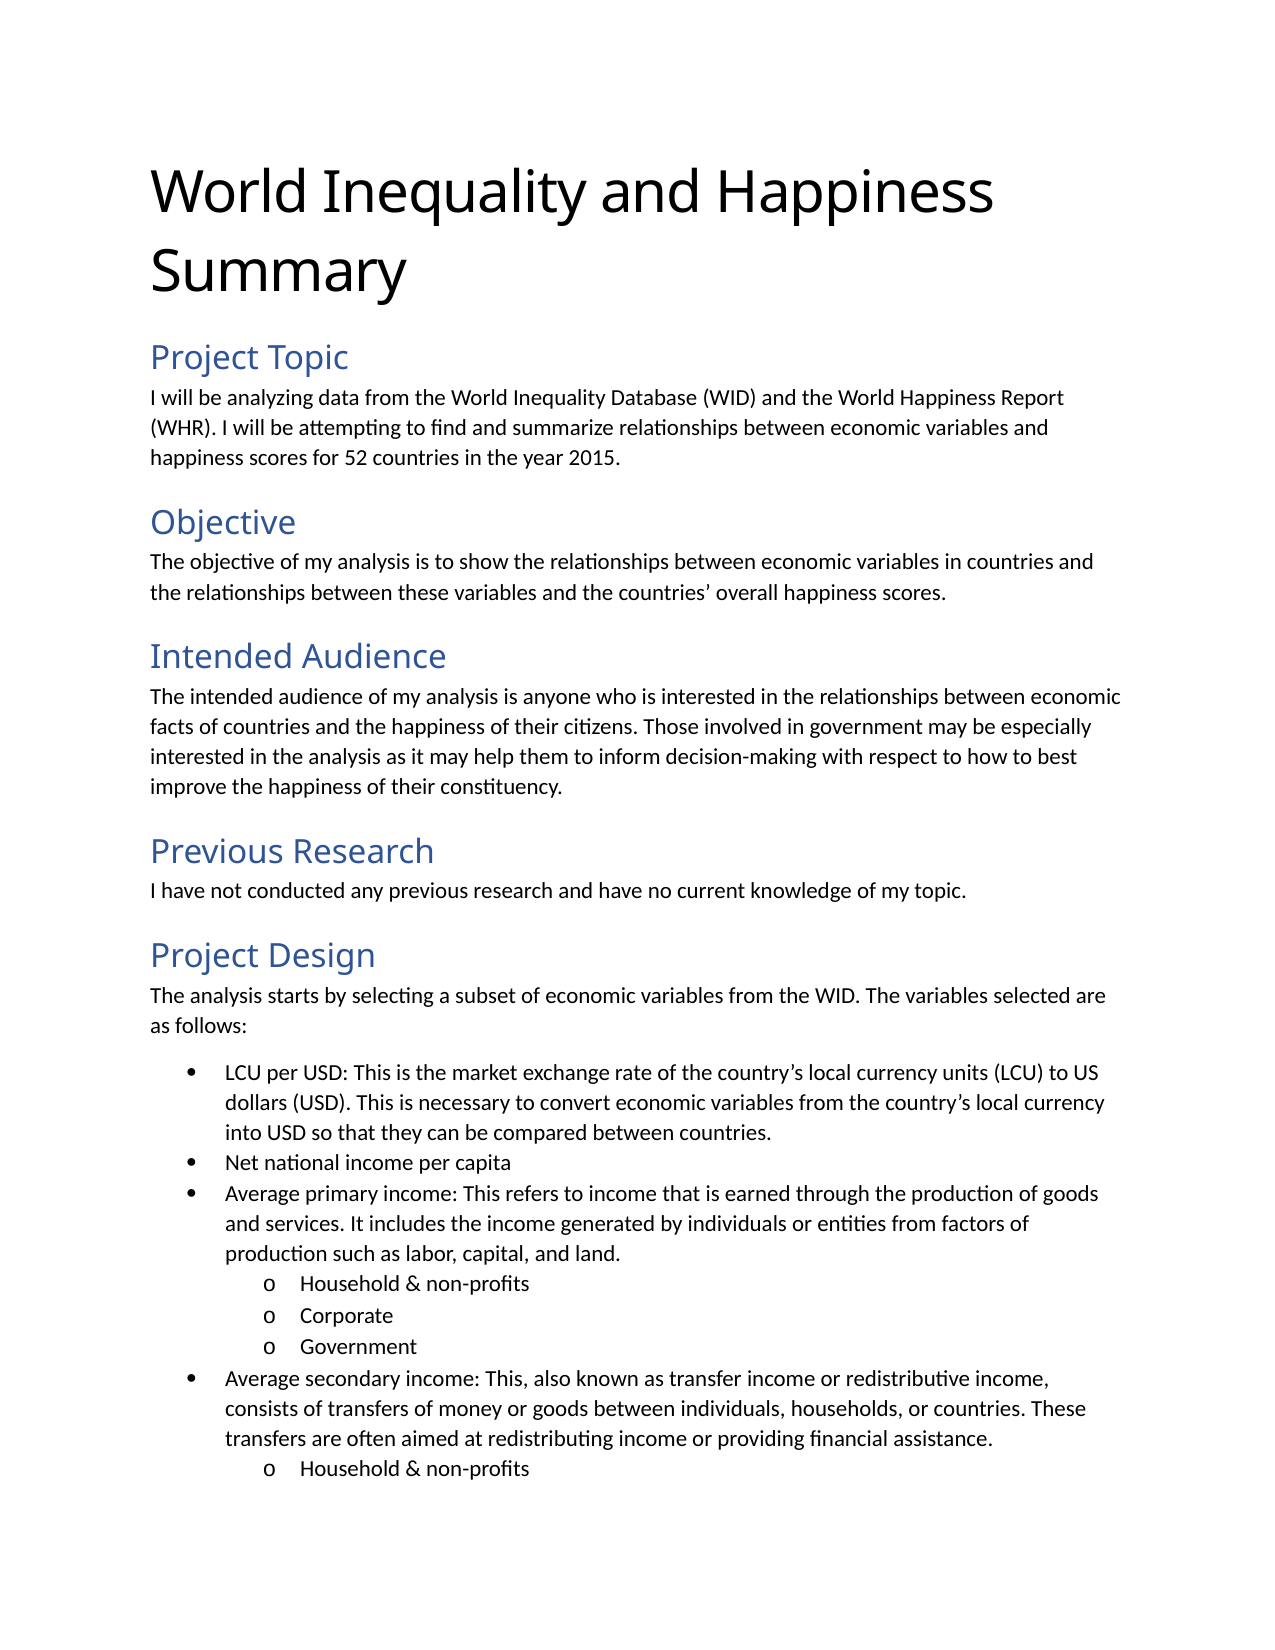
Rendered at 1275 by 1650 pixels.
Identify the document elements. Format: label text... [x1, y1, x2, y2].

subtitle Intended Audience [150, 633, 1125, 678]
text I will be analyzing data from the World Inequality Database (WID) and the World Happiness Report (WHR). I will be attempting to find and summarize relationships between economic variables and happiness scores for 52 countries in the year 2015. [150, 383, 1125, 471]
subtitle Objective [150, 498, 1125, 544]
text The analysis starts by selecting a subset of economic variables from the WID. The variables selected are as follows: [150, 981, 1125, 1039]
list Government [262, 1332, 1125, 1361]
text I have not conducted any previous research and have no current knowledge of my topic. [150, 877, 1125, 905]
list Average secondary income: This, also known as transfer income or redistributive income, consists of transfers of money or goods between individuals, households, or countries. These transfers are often aimed at redistributing income or providing financial assistance. [187, 1364, 1125, 1452]
list LCU per USD: This is the market exchange rate of the country’s local currency units (LCU) to US dollars (USD). This is necessary to convert economic variables from the country’s local currency into USD so that they can be compared between countries. [187, 1058, 1125, 1146]
title World Inequality and Happiness Summary [150, 150, 1125, 309]
text The objective of my analysis is to show the relationships between economic variables in countries and the relationships between these variables and the countries’ overall happiness scores. [150, 547, 1125, 606]
list Average primary income: This refers to income that is earned through the production of goods and services. It includes the income generated by individuals or entities from factors of production such as labor, capital, and land. [187, 1179, 1125, 1267]
subtitle Project Topic [150, 334, 1125, 379]
list Corporate [262, 1301, 1125, 1330]
subtitle Previous Research [150, 828, 1125, 873]
list Net national income per capita [187, 1148, 1125, 1177]
list Household & non-profits [262, 1269, 1125, 1298]
subtitle Project Design [150, 932, 1125, 977]
text The intended audience of my analysis is anyone who is interested in the relationships between economic facts of countries and the happiness of their citizens. Those involved in government may be especially interested in the analysis as it may help them to inform decision-making with respect to how to best improve the happiness of their constituency. [150, 682, 1125, 801]
list Household & non-profits [262, 1454, 1125, 1483]
